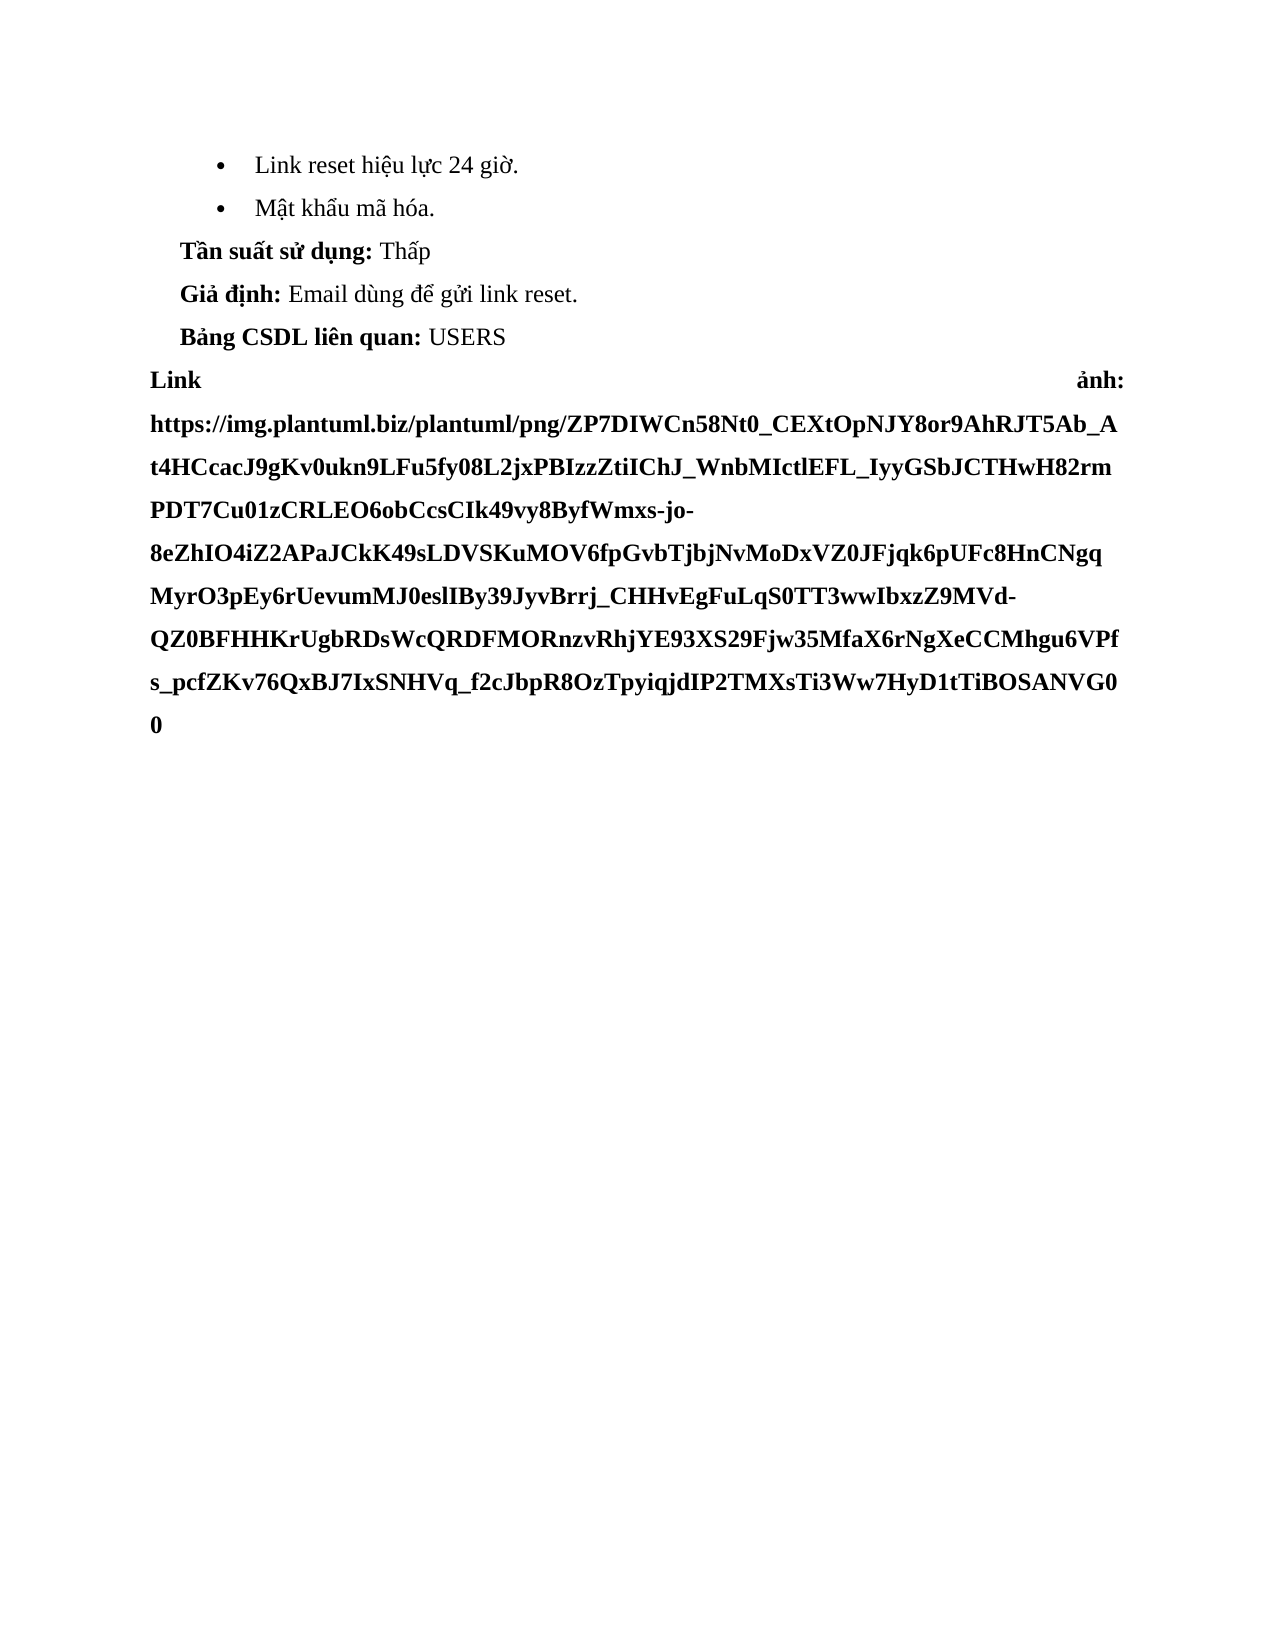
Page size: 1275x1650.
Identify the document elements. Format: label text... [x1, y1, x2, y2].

list Mật khẩu mã hóa. [217, 193, 1125, 222]
text Tần suất sử dụng: Thấp Giả định: Email dùng để gửi link reset. Bảng CSDL liên quan: USERS [179, 236, 1125, 351]
list Link reset hiệu lực 24 giờ. [217, 150, 1125, 179]
subtitle Link ảnh: https://img.plantuml.biz/plantuml/png/ZP7DIWCn58Nt0_CEXtOpNJY8or9AhRJT5Ab_At4HCcacJ9gKv0ukn9LFu5fy08L2jxPBIzzZtiIChJ_WnbMIctlEFL_IyyGSbJCTHwH82rmPDT7Cu01zCRLEO6obCcsCIk49vy8ByfWmxs-jo-8eZhIO4iZ2APaJCkK49sLDVSKuMOV6fpGvbTjbjNvMoDxVZ0JFjqk6pUFc8HnCNgqMyrO3pEy6rUevumMJ0eslIBy39JyvBrrj_CHHvEgFuLqS0TT3wwIbxzZ9MVd-QZ0BFHHKrUgbRDsWcQRDFMORnzvRhjYE93XS29Fjw35MfaX6rNgXeCCMhgu6VPfs_pcfZKv76QxBJ7IxSNHVq_f2cJbpR8OzTpyiqjdIP2TMXsTi3Ww7HyD1tTiBOSANVG00Hình usecase 7: [150, 366, 1125, 739]
